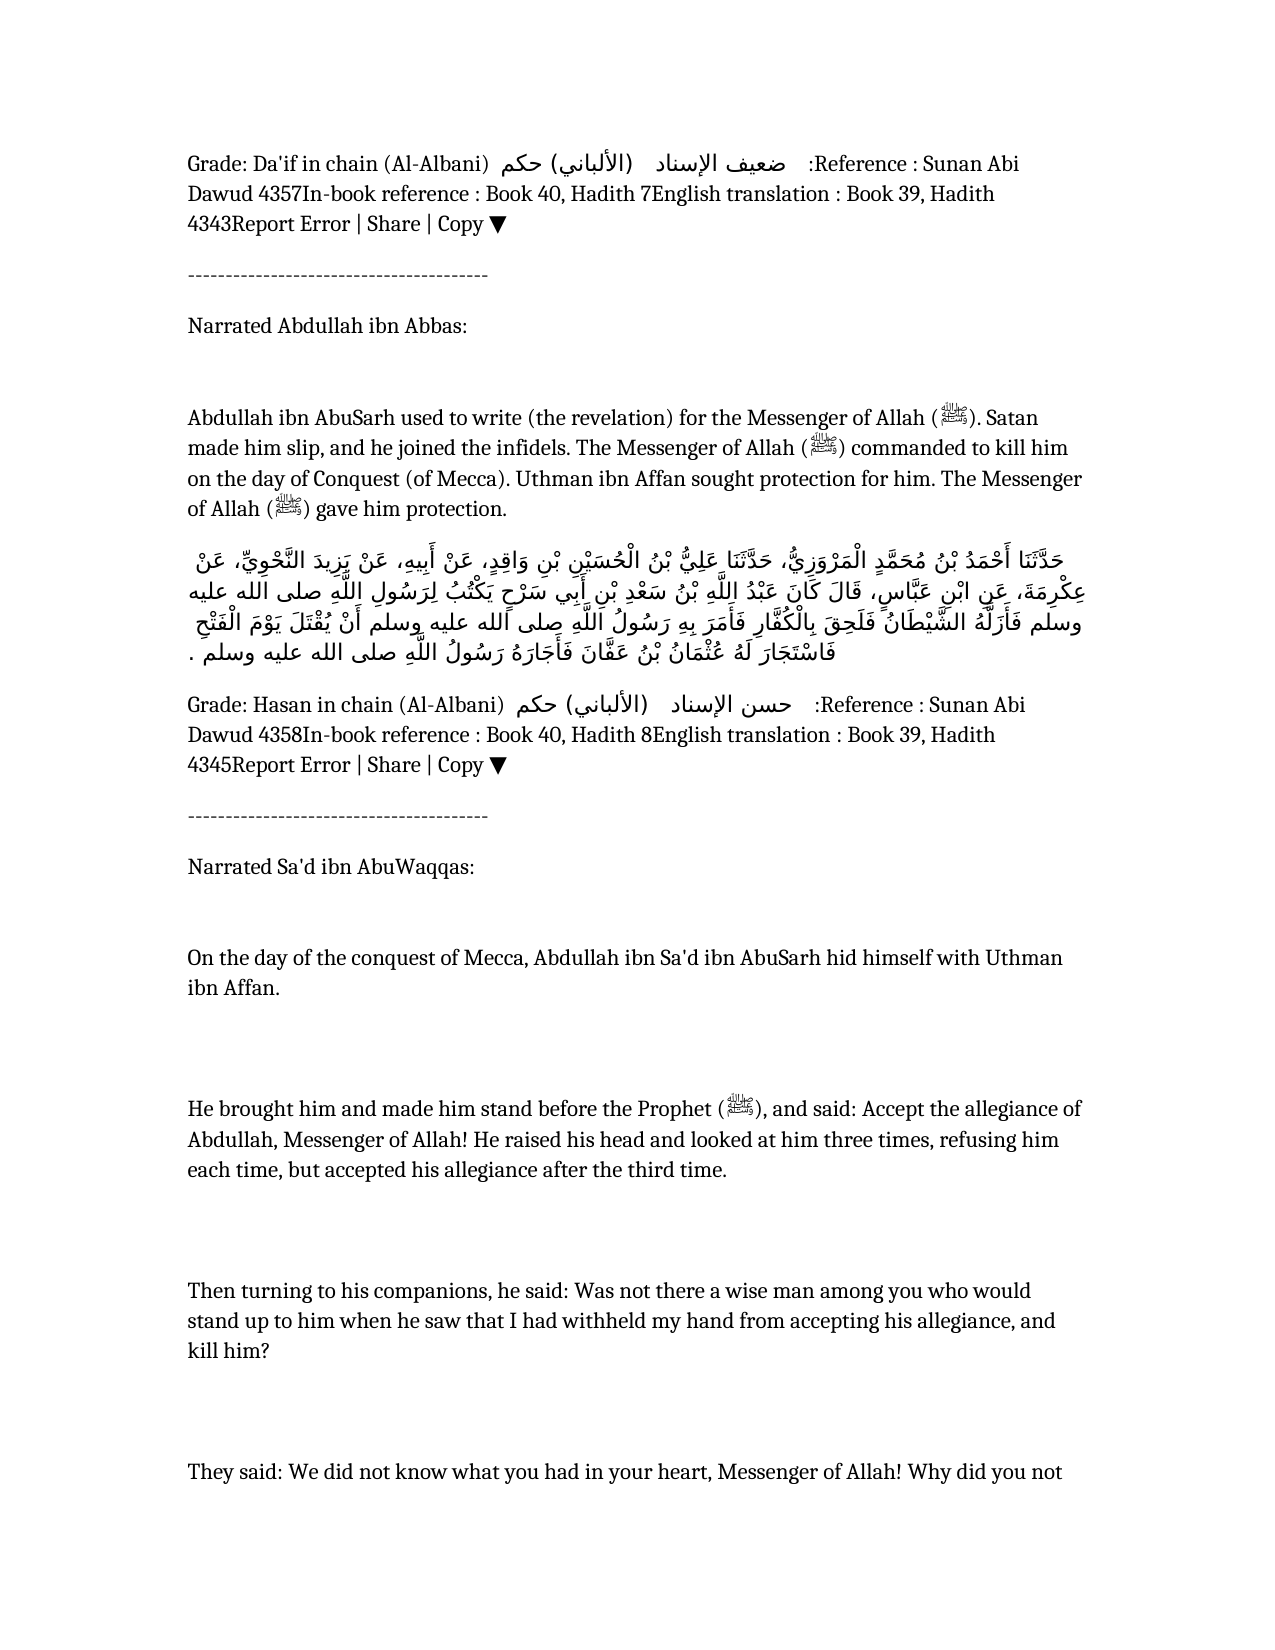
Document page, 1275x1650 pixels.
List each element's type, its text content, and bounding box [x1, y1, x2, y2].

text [187, 854, 1087, 1485]
text ---------------------------------------- [187, 262, 1087, 288]
text Grade: Da'if in chain (Al-Albani) ضعيف الإسناد (الألباني) حكم :Reference : Sunan Abi Dawud 4357In-book reference : Book 40, Hadith 7English translation : Book 39, Hadith 4343Report Error | Share | Copy ▼ [187, 150, 1087, 237]
text حَدَّثَنَا أَحْمَدُ بْنُ مُحَمَّدٍ الْمَرْوَزِيُّ، حَدَّثَنَا عَلِيُّ بْنُ الْحُسَيْنِ بْنِ وَاقِدٍ، عَنْ أَبِيهِ، عَنْ يَزِيدَ النَّحْوِيِّ، عَنْ عِكْرِمَةَ، عَنِ ابْنِ عَبَّاسٍ، قَالَ كَانَ عَبْدُ اللَّهِ بْنُ سَعْدِ بْنِ أَبِي سَرْحٍ يَكْتُبُ لِرَسُولِ اللَّهِ صلى الله عليه وسلم فَأَزَلَّهُ الشَّيْطَانُ فَلَحِقَ بِالْكُفَّارِ فَأَمَرَ بِهِ رَسُولُ اللَّهِ صلى الله عليه وسلم أَنْ يُقْتَلَ يَوْمَ الْفَتْحِ فَاسْتَجَارَ لَهُ عُثْمَانُ بْنُ عَفَّانَ فَأَجَارَهُ رَسُولُ اللَّهِ صلى الله عليه وسلم ‏.‏ [187, 547, 1087, 666]
text ---------------------------------------- [187, 803, 1087, 829]
text Narrated Abdullah ibn Abbas: Abdullah ibn AbuSarh used to write (the revelation) for the Messenger of Allah (ﷺ). Satan made him slip, and he joined the infidels. The Messenger of Allah (ﷺ) commanded to kill him on the day of Conquest (of Mecca). Uthman ibn Affan sought protection for him. The Messenger of Allah (ﷺ) gave him protection. [187, 313, 1087, 523]
text Grade: Hasan in chain (Al-Albani) حسن الإسناد (الألباني) حكم :Reference : Sunan Abi Dawud 4358In-book reference : Book 40, Hadith 8English translation : Book 39, Hadith 4345Report Error | Share | Copy ▼ [187, 691, 1087, 778]
